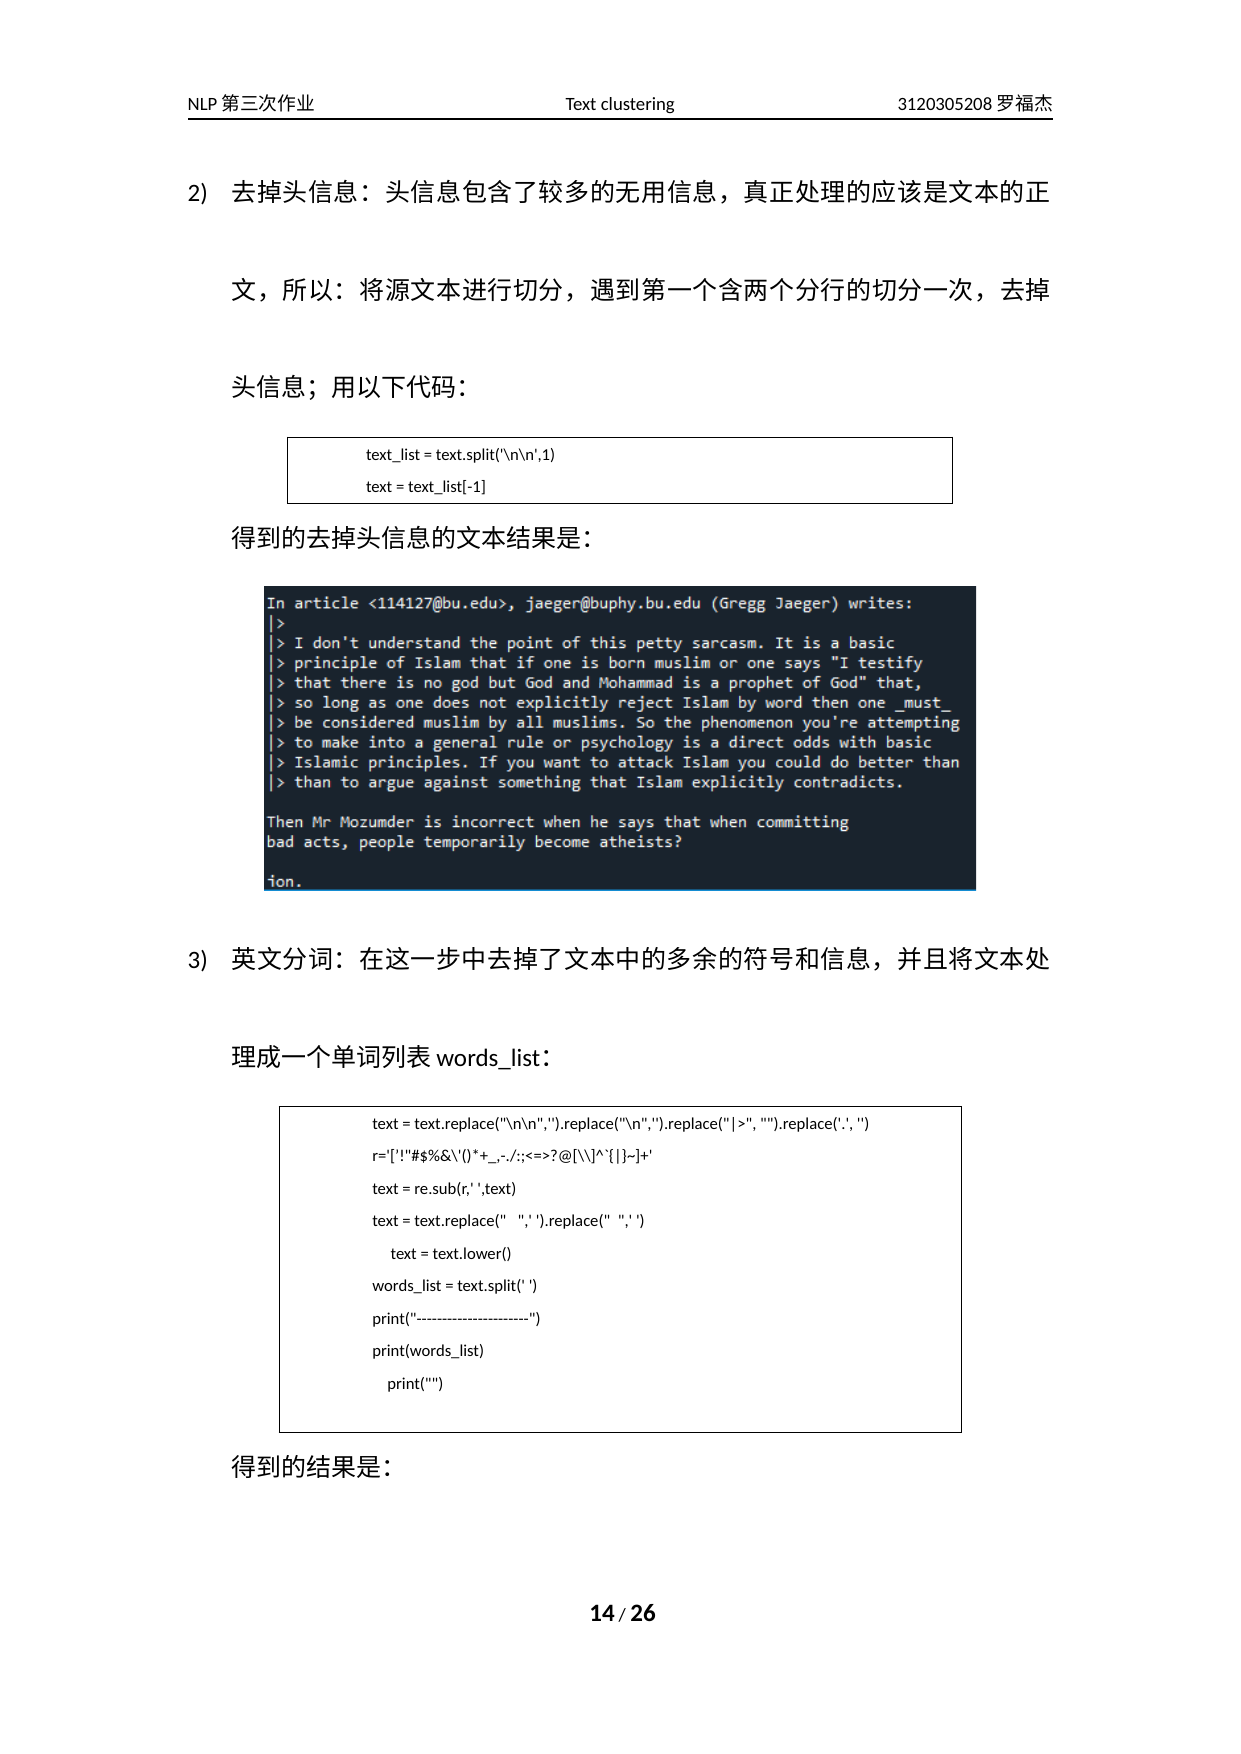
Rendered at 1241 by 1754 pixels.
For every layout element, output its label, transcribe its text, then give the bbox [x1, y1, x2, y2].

list 去掉头信息：头信息包含了较多的无用信息，真正处理的应该是文本的正文，所以：将源文本进行切分，遇到第一个含两个分行的切分一次，去掉头信息；用以下代码： [187, 158, 1053, 418]
table_header text_list = text.split('\n\n',1) text = text_list[-1] [288, 438, 952, 503]
text 得到的结果是： [187, 1433, 1053, 1498]
picture [264, 586, 977, 891]
table_header text = text.replace("\n\n",'').replace("\n",'').replace("|>", "").replace('.', '') r='[’!"#$%&\'()*+_,-./:;<=>?@[\\]^`{|}~]+' text = re.sub(r,' ',text) text = text.replace(" ",' ').replace(" ",' ') text = text.lower() words_list = text.split(' ') print("----------------------") print(words_list) print("") [280, 1107, 961, 1432]
list 英文分词：在这一步中去掉了文本中的多余的符号和信息，并且将文本处理成一个单词列表words_list： [187, 925, 1053, 1088]
list 得到的去掉头信息的文本结果是： [231, 504, 1053, 569]
